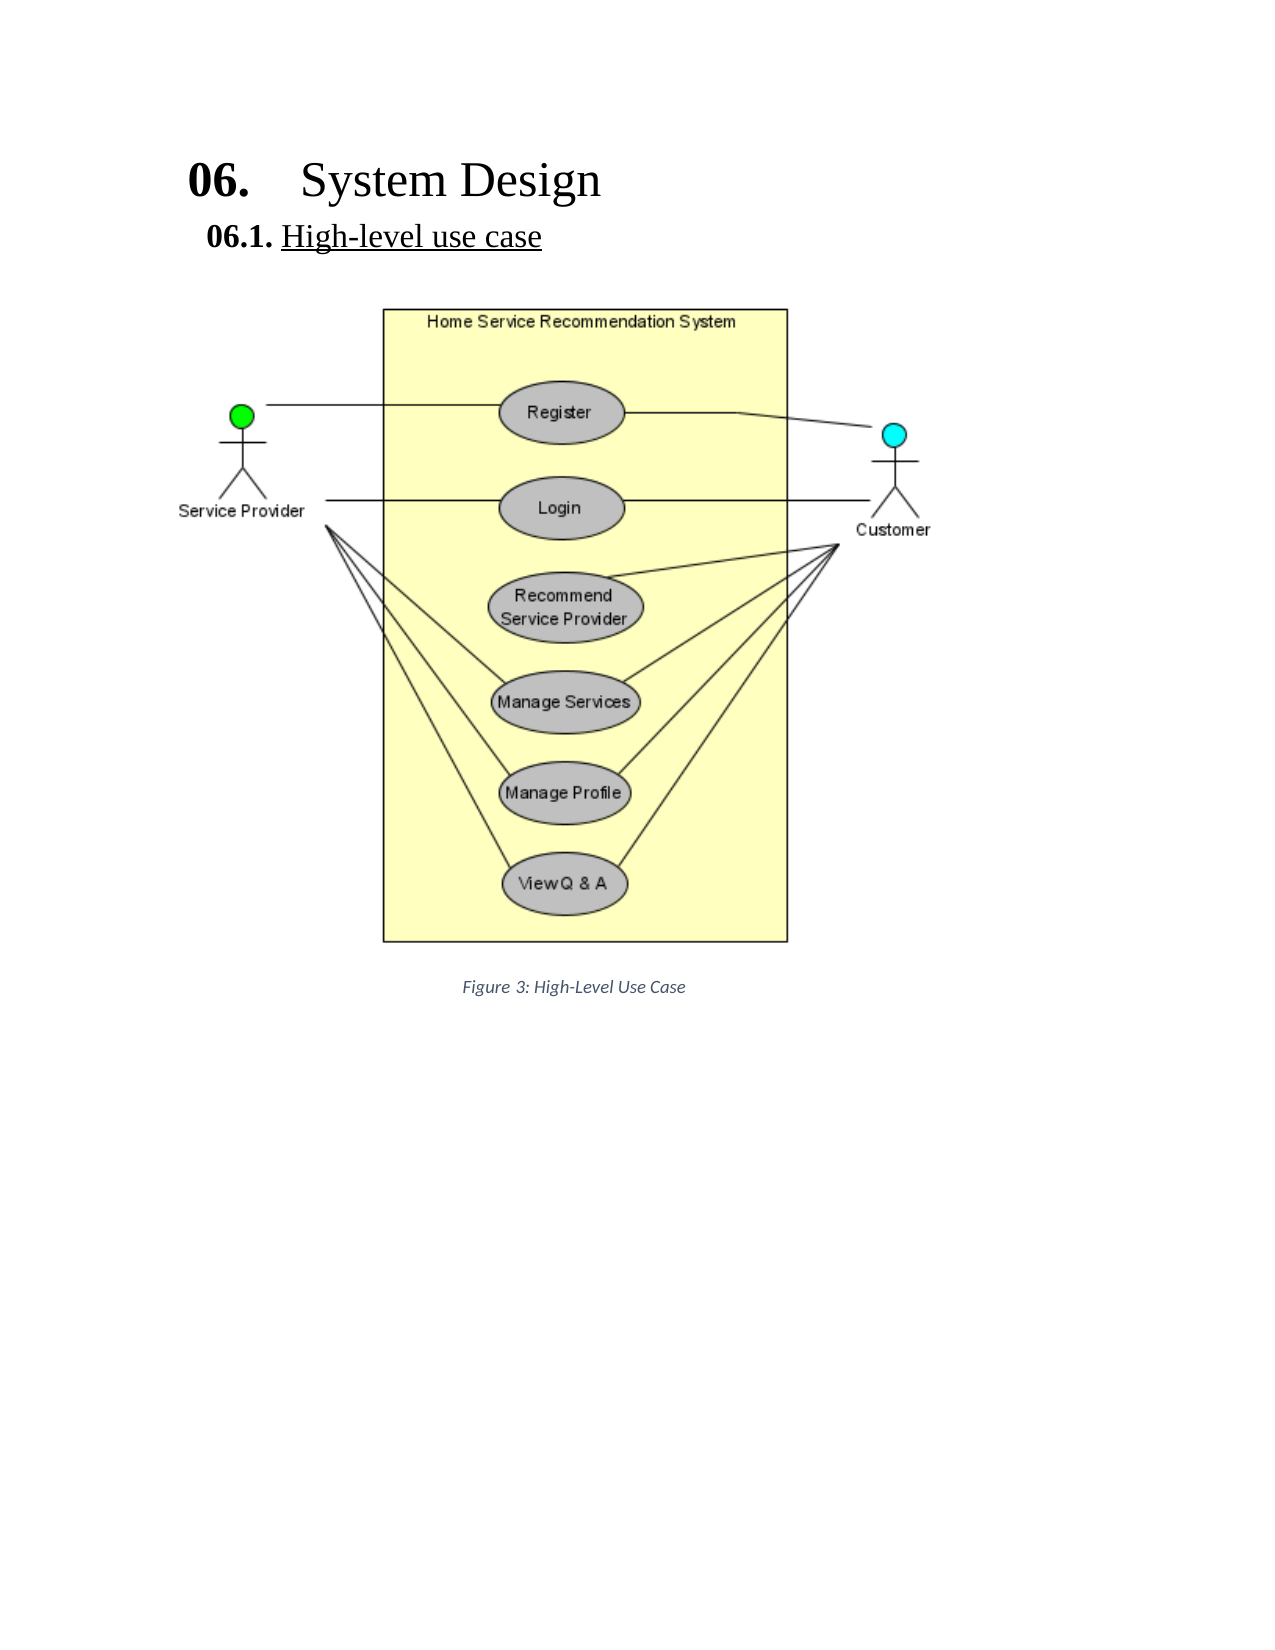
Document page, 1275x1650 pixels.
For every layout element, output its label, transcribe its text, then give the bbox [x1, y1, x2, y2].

subtitle High-level use case [206, 216, 1125, 254]
text Figure 3: High-Level Use Case [150, 976, 1125, 998]
subtitle System Design [187, 150, 1125, 207]
